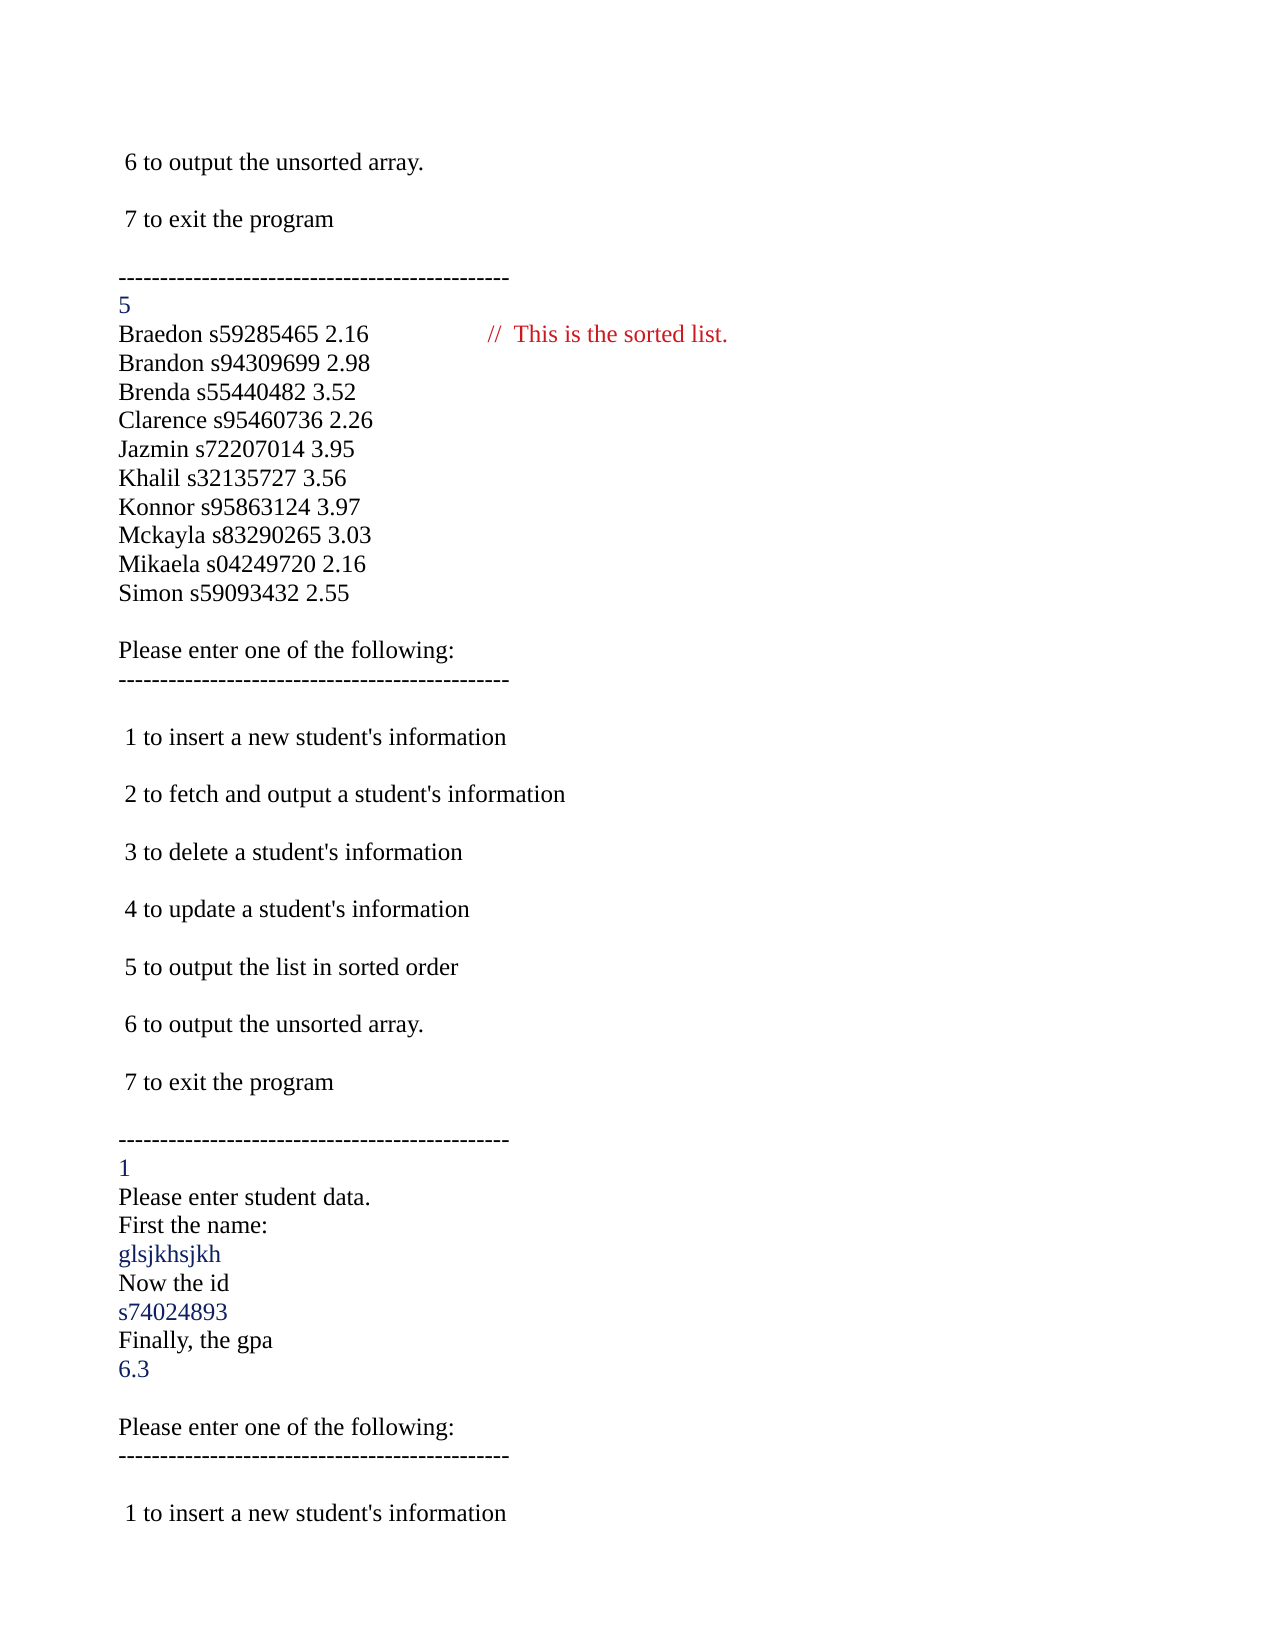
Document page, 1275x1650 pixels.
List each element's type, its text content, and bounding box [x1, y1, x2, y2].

text 1 [118, 1153, 1157, 1182]
text 4 to update a student's information [118, 894, 1157, 923]
text 5 to output the list in sorted order [118, 952, 1157, 981]
text Brandon s94309699 2.98 [118, 348, 1157, 377]
text Jazmin s72207014 3.95 [118, 434, 1157, 463]
text s74024893 [118, 1297, 1157, 1326]
text ----------------------------------------------- [118, 1441, 1157, 1469]
text 3 to delete a student's information [118, 837, 1157, 866]
text 7 to exit the program [118, 204, 1157, 233]
text 1 to insert a new student's information [118, 1498, 1157, 1527]
text Please enter student data. [118, 1182, 1157, 1211]
text Now the id [118, 1268, 1157, 1297]
text glsjkhsjkh [118, 1239, 1157, 1268]
text Clarence s95460736 2.26 [118, 406, 1157, 434]
text Khalil s32135727 3.56 [118, 463, 1157, 492]
text Please enter one of the following: [118, 1412, 1157, 1441]
text Brenda s55440482 3.52 [118, 377, 1157, 406]
text ----------------------------------------------- [118, 1124, 1157, 1153]
text 6.3 [118, 1354, 1157, 1383]
text 6 to output the unsorted array. [118, 1009, 1157, 1038]
text Mikaela s04249720 2.16 [118, 549, 1157, 578]
text 6 to output the unsorted array. [118, 147, 1157, 176]
text Konnor s95863124 3.97 [118, 492, 1157, 521]
text Please enter one of the following: [118, 636, 1157, 664]
text Finally, the gpa [118, 1326, 1157, 1354]
text 5 [118, 291, 1157, 319]
text 2 to fetch and output a student's information [118, 779, 1157, 808]
text ----------------------------------------------- [118, 664, 1157, 693]
text Braedon s59285465 2.16 // This is the sorted list. [118, 319, 1157, 348]
text Mckayla s83290265 3.03 [118, 521, 1157, 549]
text 1 to insert a new student's information [118, 722, 1157, 751]
text Simon s59093432 2.55 [118, 578, 1157, 607]
text First the name: [118, 1211, 1157, 1239]
text ----------------------------------------------- [118, 262, 1157, 291]
text 7 to exit the program [118, 1067, 1157, 1096]
